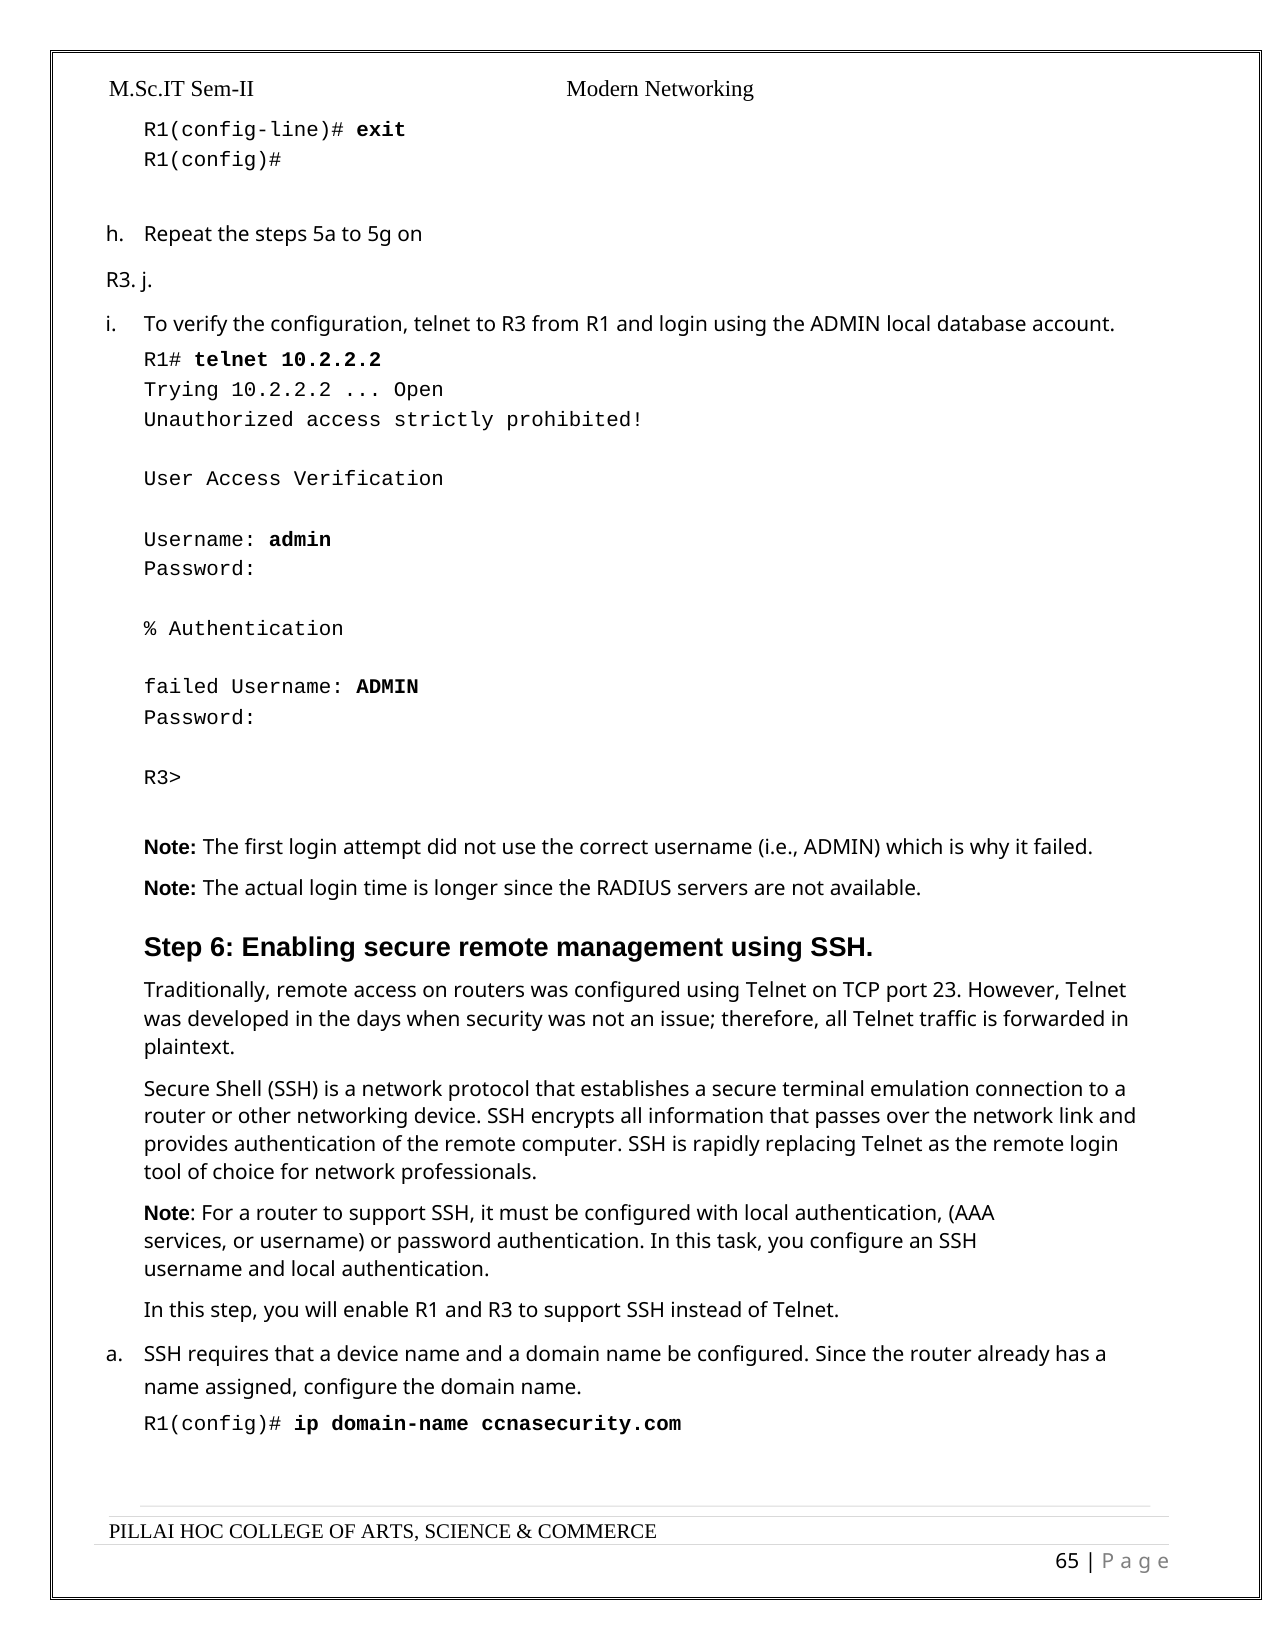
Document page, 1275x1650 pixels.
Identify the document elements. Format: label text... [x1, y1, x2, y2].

text R1# telnet 10.2.2.2 [143, 348, 1259, 372]
list Repeat the steps 5a to 5g on R3. j. [106, 219, 449, 294]
text Note: For a router to support SSH, it must be configured with local authentication, (AAA services, or username) or password authentication. In this task, you configure an SSH username and local authentication. [143, 1198, 1073, 1283]
text Traditionally, remote access on routers was configured using Telnet on TCP port 23. However, Telnet was developed in the days when security was not an issue; therefore, all Telnet traffic is forwarded in plaintext. [143, 976, 1156, 1061]
text Password: [143, 707, 1259, 731]
text R1(config)# [143, 149, 1259, 173]
text R3> [143, 767, 1259, 791]
text R1(config-line)# exit [143, 119, 1259, 142]
list To verify the configuration, telnet to R3 from R1 and login using the ADMIN local database account. [105, 312, 1259, 336]
text Secure Shell (SSH) is a network protocol that establishes a secure terminal emulation connection to a router or other networking device. SSH encrypts all information that passes over the network link and provides authentication of the remote computer. SSH is rapidly replacing Telnet as the remote login tool of choice for network professionals. [143, 1074, 1143, 1185]
text % Authentication failed Username: ADMIN [143, 583, 431, 700]
list SSH requires that a device name and a domain name be configured. Since the router already has a name assigned, configure the domain name. [106, 1339, 1116, 1401]
subtitle Step 6: Enabling secure remote management using SSH. [143, 931, 1259, 962]
text Note: The actual login time is longer since the RADIUS servers are not available. [143, 873, 1259, 901]
text R1(config)# ip domain-name ccnasecurity.com [143, 1413, 1259, 1436]
text Note: The first login attempt did not use the correct username (i.e., ADMIN) which is why it failed. [143, 832, 1259, 861]
text Unauthorized access strictly prohibited! User Access Verification [143, 409, 648, 492]
text Username: admin [143, 528, 1259, 551]
text Password: [143, 558, 1259, 581]
text Trying 10.2.2.2 ... Open [143, 379, 1259, 403]
text In this step, you will enable R1 and R3 to support SSH instead of Telnet. [143, 1296, 1259, 1324]
